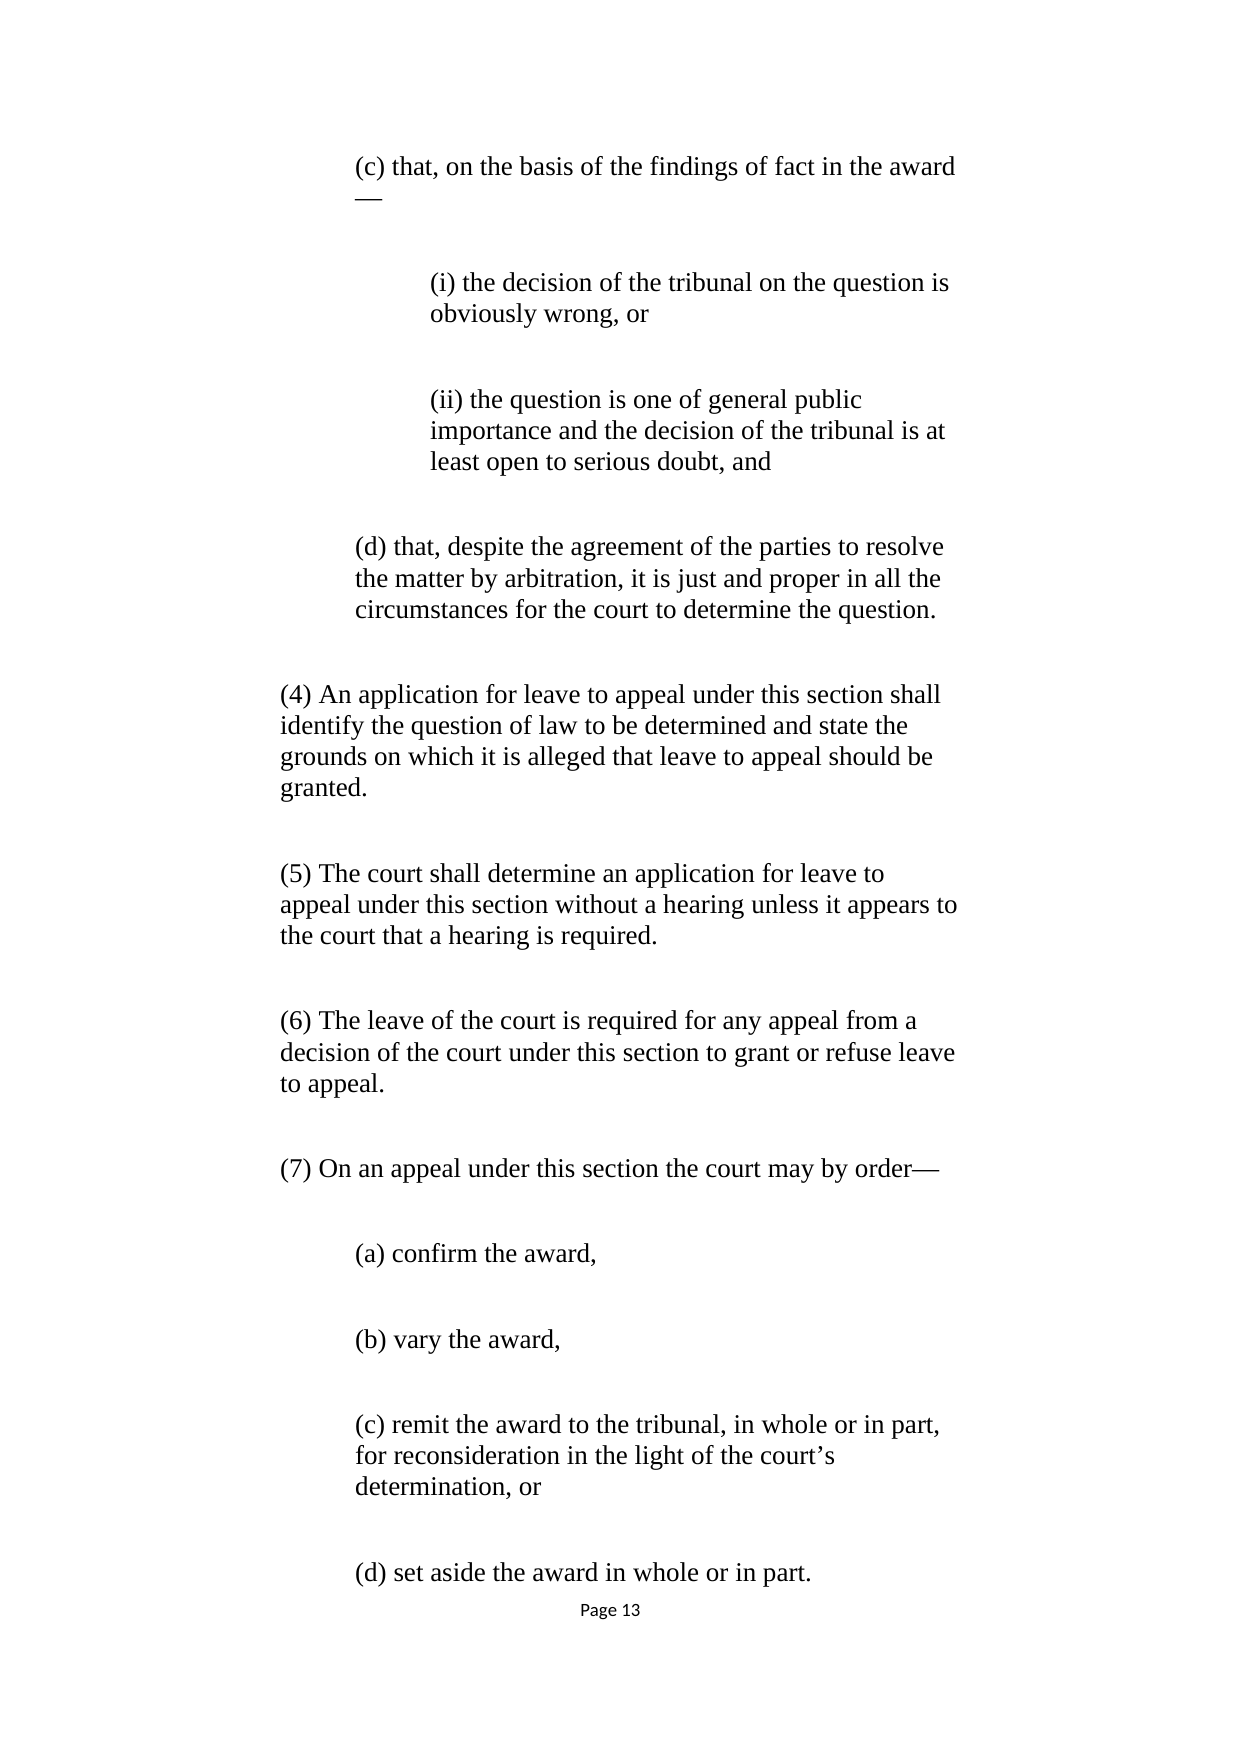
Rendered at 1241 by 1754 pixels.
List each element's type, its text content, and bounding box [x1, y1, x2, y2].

text (c) remit the award to the tribunal, in whole or in part, for reconsideration in the light of the court’s determination, or [355, 1408, 960, 1501]
text (6) The leave of the court is required for any appeal from a decision of the court under this section to grant or refuse leave to appeal. [280, 1004, 960, 1098]
text (i) the decision of the tribunal on the question is obviously wrong, or [430, 266, 960, 329]
text (5) The court shall determine an application for leave to appeal under this section without a hearing unless it appears to the court that a hearing is required. [280, 857, 960, 950]
text (4) An application for leave to appeal under this section shall identify the question of law to be determined and state the grounds on which it is alleged that leave to appeal should be granted. [280, 678, 960, 803]
text (d) that, despite the agreement of the parties to resolve the matter by arbitration, it is just and proper in all the circumstances for the court to determine the question. [355, 531, 960, 624]
text (c) that, on the basis of the findings of fact in the award— [355, 150, 960, 212]
text (7) On an appeal under this section the court may by order— [280, 1152, 960, 1183]
text (a) confirm the award, [280, 1237, 960, 1268]
text (b) vary the award, [280, 1323, 960, 1354]
text (ii) the question is one of general public importance and the decision of the tribunal is at least open to serious doubt, and [430, 383, 960, 476]
text (d) set aside the award in whole or in part. [355, 1556, 960, 1587]
